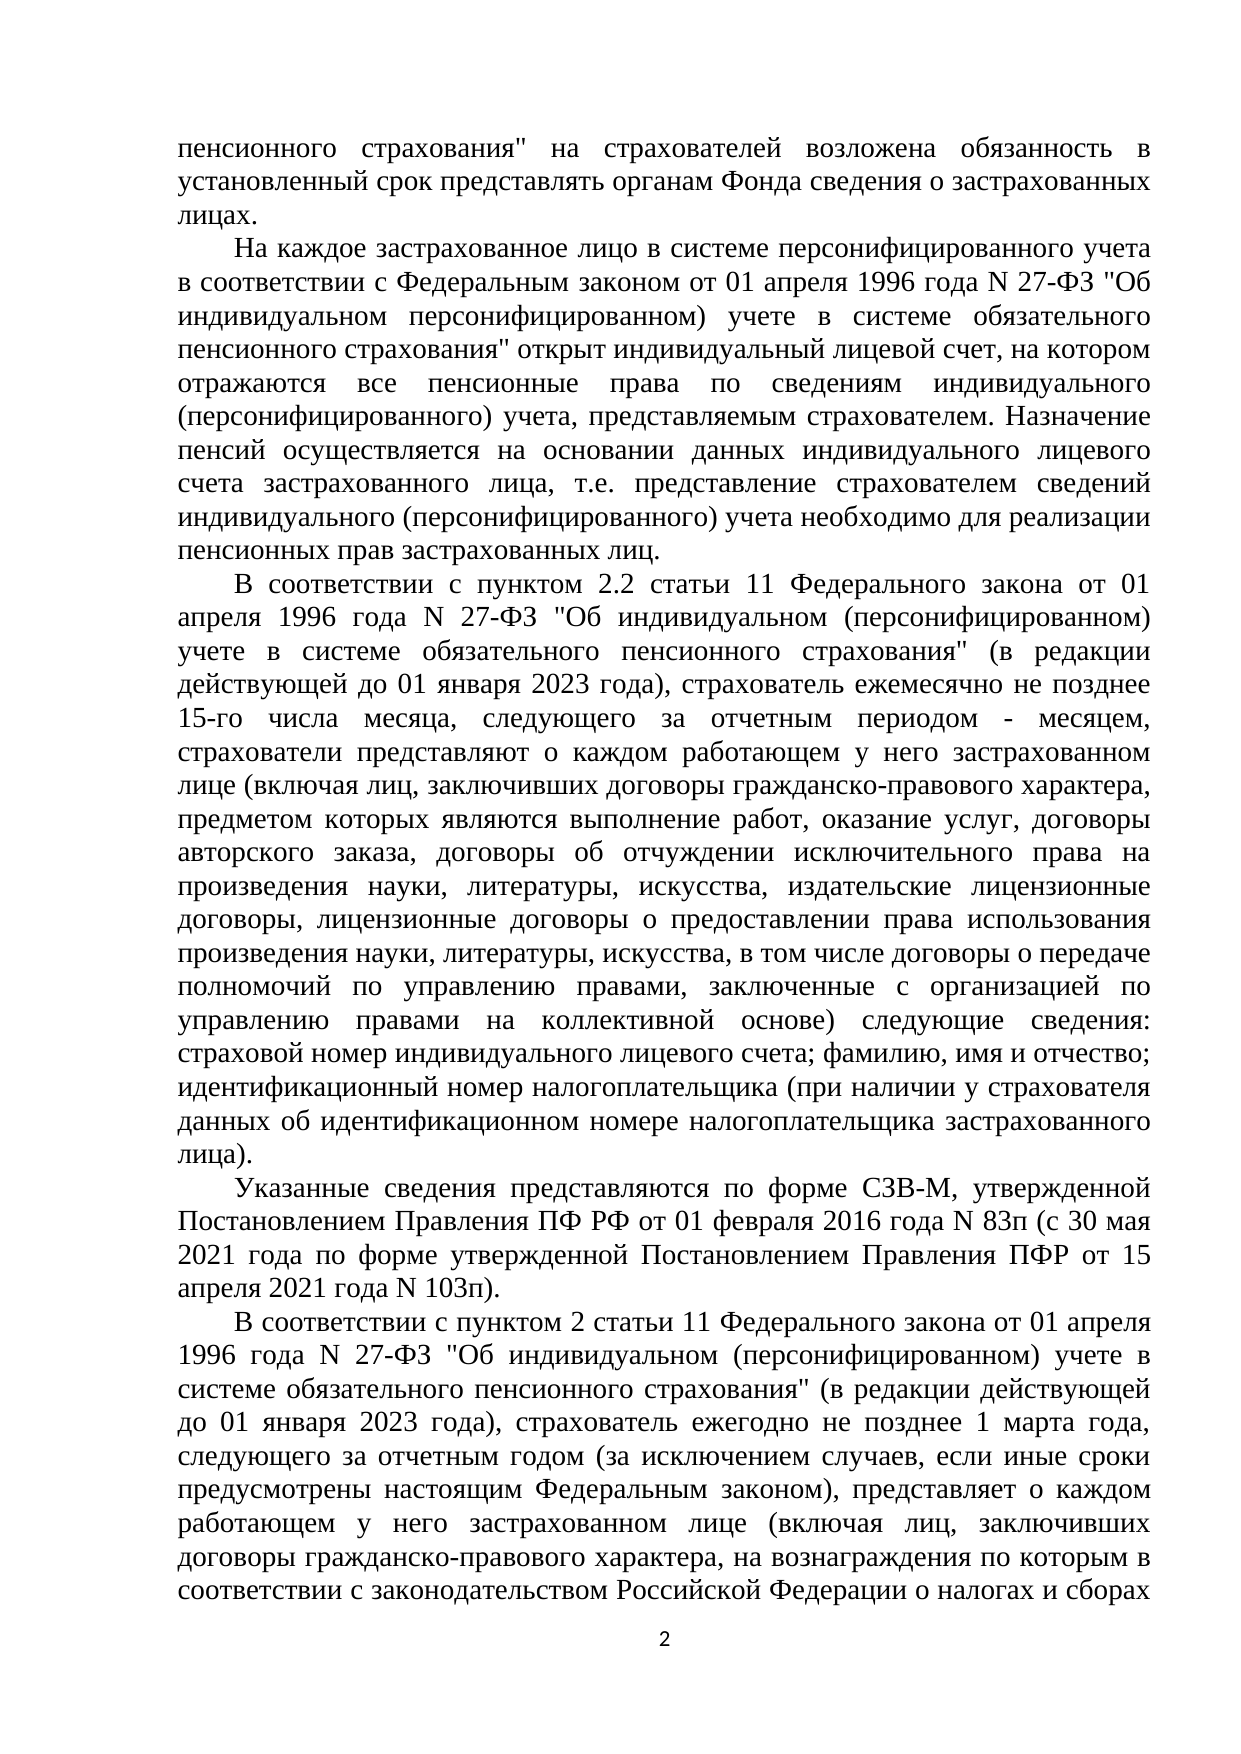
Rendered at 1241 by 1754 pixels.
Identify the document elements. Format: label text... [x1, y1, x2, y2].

text На каждое застрахованное лицо в системе персонифицированного учета в соответствии с Федеральным законом от 01 апреля 1996 года N 27-ФЗ "Об индивидуальном персонифицированном) учете в системе обязательного пенсионного страхования" открыт индивидуальный лицевой счет, на котором отражаются все пенсионные права по сведениям индивидуального (персонифицированного) учета, представляемым страхователем. Назначение пенсий осуществляется на основании данных индивидуального лицевого счета застрахованного лица, т.е. представление страхователем сведений индивидуального (персонифицированного) учета необходимо для реализации пенсионных прав застрахованных лиц. [177, 231, 1152, 566]
text Указанные сведения представляются по форме СЗВ-М, утвержденной Постановлением Правления ПФ РФ от 01 февраля 2016 года N 83п (с 30 мая 2021 года по форме утвержденной Постановлением Правления ПФР от 15 апреля 2021 года N 103п). [177, 1170, 1152, 1304]
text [177, 1304, 1152, 1606]
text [177, 130, 1152, 231]
text В соответствии с пунктом 2.2 статьи 11 Федерального закона от 01 апреля 1996 года N 27-ФЗ "Об индивидуальном (персонифицированном) учете в системе обязательного пенсионного страхования" (в редакции действующей до 01 января 2023 года), страхователь ежемесячно не позднее 15-го числа месяца, следующего за отчетным периодом - месяцем, страхователи представляют о каждом работающем у него застрахованном лице (включая лиц, заключивших договоры гражданско-правового характера, предметом которых являются выполнение работ, оказание услуг, договоры авторского заказа, договоры об отчуждении исключительного права на произведения науки, литературы, искусства, издательские лицензионные договоры, лицензионные договоры о предоставлении права использования произведения науки, литературы, искусства, в том числе договоры о передаче полномочий по управлению правами, заключенные с организацией по управлению правами на коллективной основе) следующие сведения: страховой номер индивидуального лицевого счета; фамилию, имя и отчество; идентификационный номер налогоплательщика (при наличии у страхователя данных об идентификационном номере налогоплательщика застрахованного лица). [177, 566, 1152, 1170]
